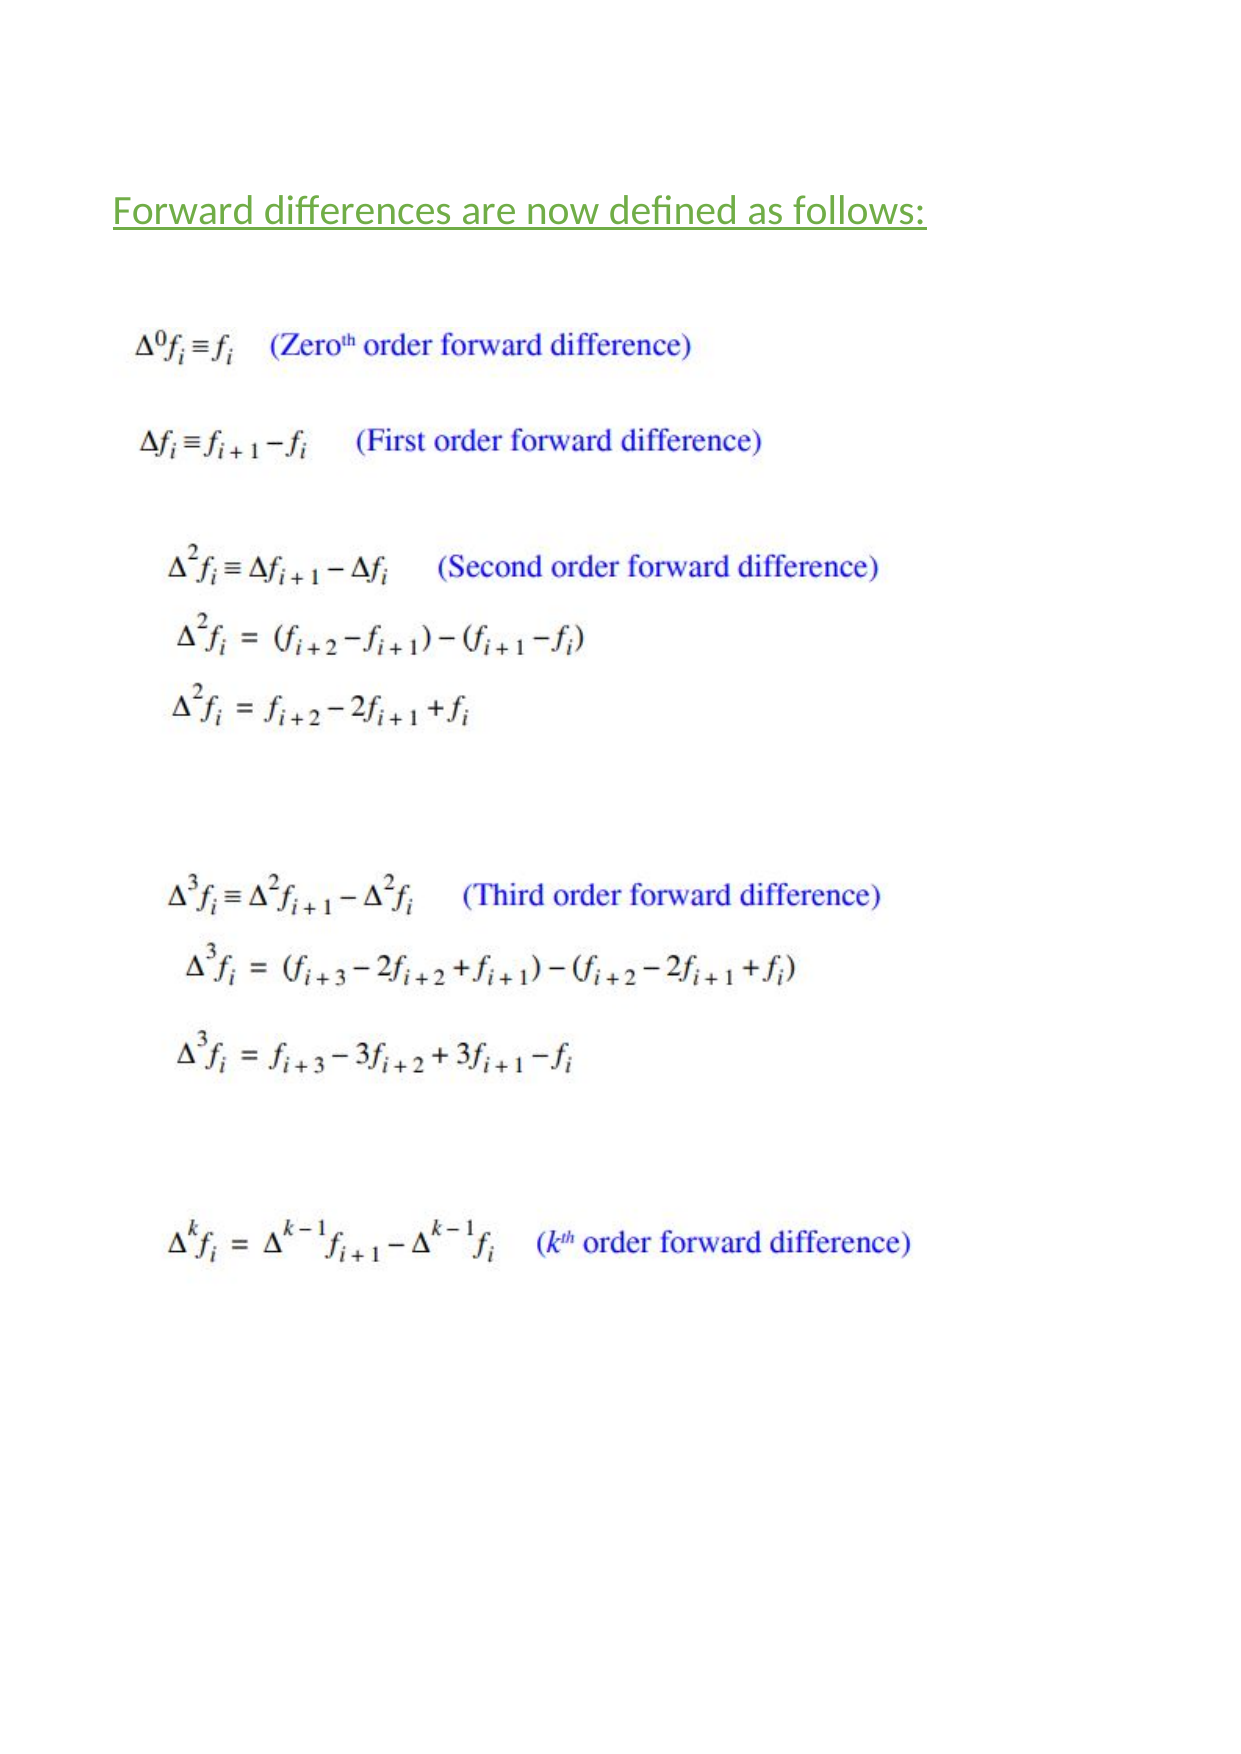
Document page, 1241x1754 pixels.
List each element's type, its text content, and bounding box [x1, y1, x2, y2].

text Forward differences are now defined as follows: [112, 184, 1116, 235]
picture [112, 327, 775, 490]
picture [112, 508, 957, 1287]
